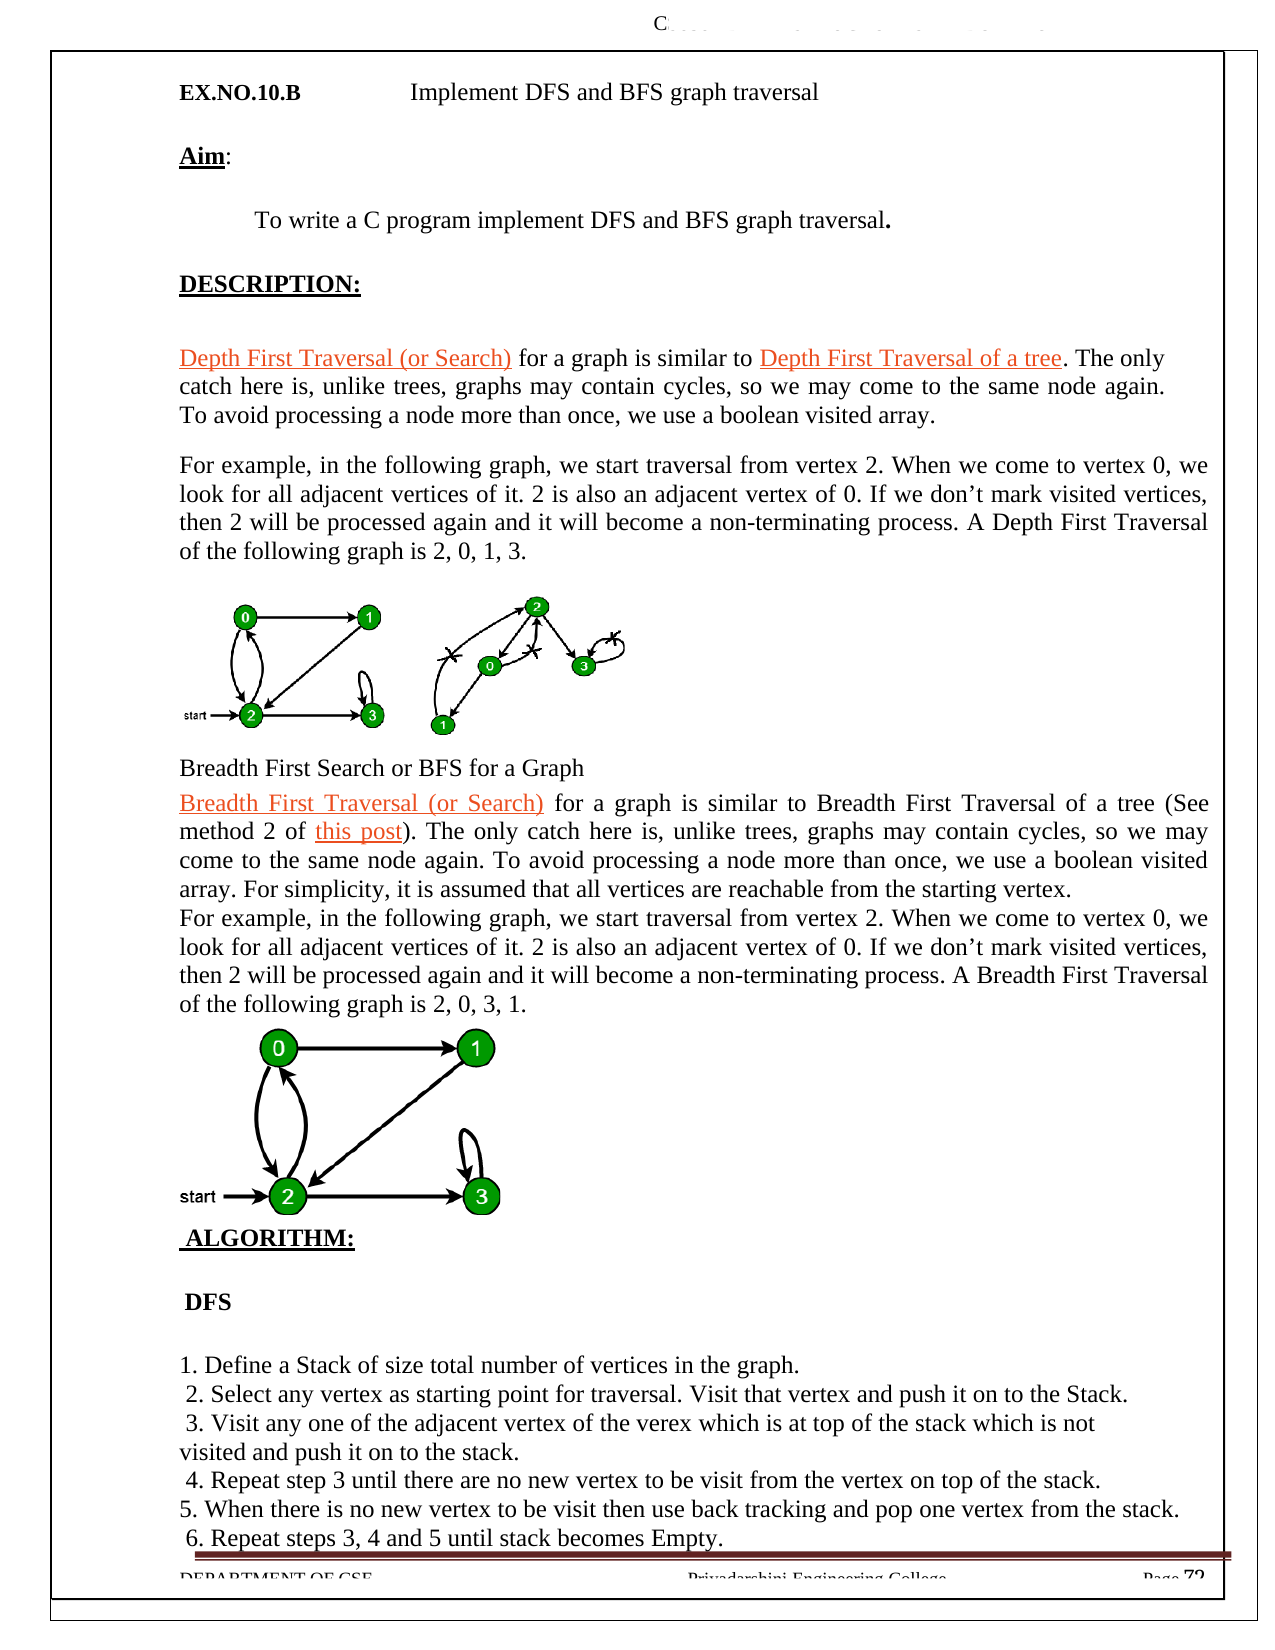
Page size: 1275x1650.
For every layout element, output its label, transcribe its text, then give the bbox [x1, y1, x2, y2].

text Depth First Traversal (or Search) for a graph is similar to Depth First Traversal of a tree. The only catch here is, unlike trees, graphs may contain cycles, so we may come to the same node again. To avoid processing a node more than once, we use a boolean visited array. [179, 343, 1165, 429]
text EX.NO.10.B Implement DFS and BFS graph traversal [179, 77, 1257, 106]
list Visit any one of the adjacent vertex of the verex which is at top of the stack which is not visited and push it on to the stack. [179, 1408, 1167, 1465]
picture [179, 1028, 501, 1215]
text To write a C program implement DFS and BFS graph traversal. [254, 205, 1257, 233]
list Repeat step 3 until there are no new vertex to be visit from the vertex on top of the stack. [185, 1465, 1257, 1494]
text For example, in the following graph, we start traversal from vertex 2. When we come to vertex 0, we look for all adjacent vertices of it. 2 is also an adjacent vertex of 0. If we don’t mark visited vertices, then 2 will be processed again and it will become a non-terminating process. A Breadth First Traversal of the following graph is 2, 0, 3, 1. [179, 903, 1210, 1018]
text ALGORITHM: [179, 1026, 1257, 1252]
list When there is no new vertex to be visit then use back tracking and pop one vertex from the stack. [179, 1494, 1257, 1523]
text For example, in the following graph, we start traversal from vertex 2. When we come to vertex 0, we look for all adjacent vertices of it. 2 is also an adjacent vertex of 0. If we don’t mark visited vertices, then 2 will be processed again and it will become a non-terminating process. A Depth First Traversal of the following graph is 2, 0, 1, 3. [179, 450, 1210, 565]
text DESCRIPTION: [179, 269, 1257, 298]
list Select any vertex as starting point for traversal. Visit that vertex and push it on to the Stack. [185, 1379, 1257, 1408]
picture [183, 596, 625, 735]
text Aim: [179, 141, 1257, 169]
text Breadth First Traversal (or Search) for a graph is similar to Breadth First Traversal of a tree (See method 2 of this post). The only catch here is, unlike trees, graphs may contain cycles, so we may come to the same node again. To avoid processing a node more than once, we use a boolean visited array. For simplicity, it is assumed that all vertices are reachable from the starting vertex. [179, 788, 1210, 903]
text DFS [184, 1287, 1257, 1316]
list Define a Stack of size total number of vertices in the graph. [179, 1350, 1257, 1379]
list Repeat steps 3, 4 and 5 until stack becomes Empty. [185, 1523, 1257, 1552]
